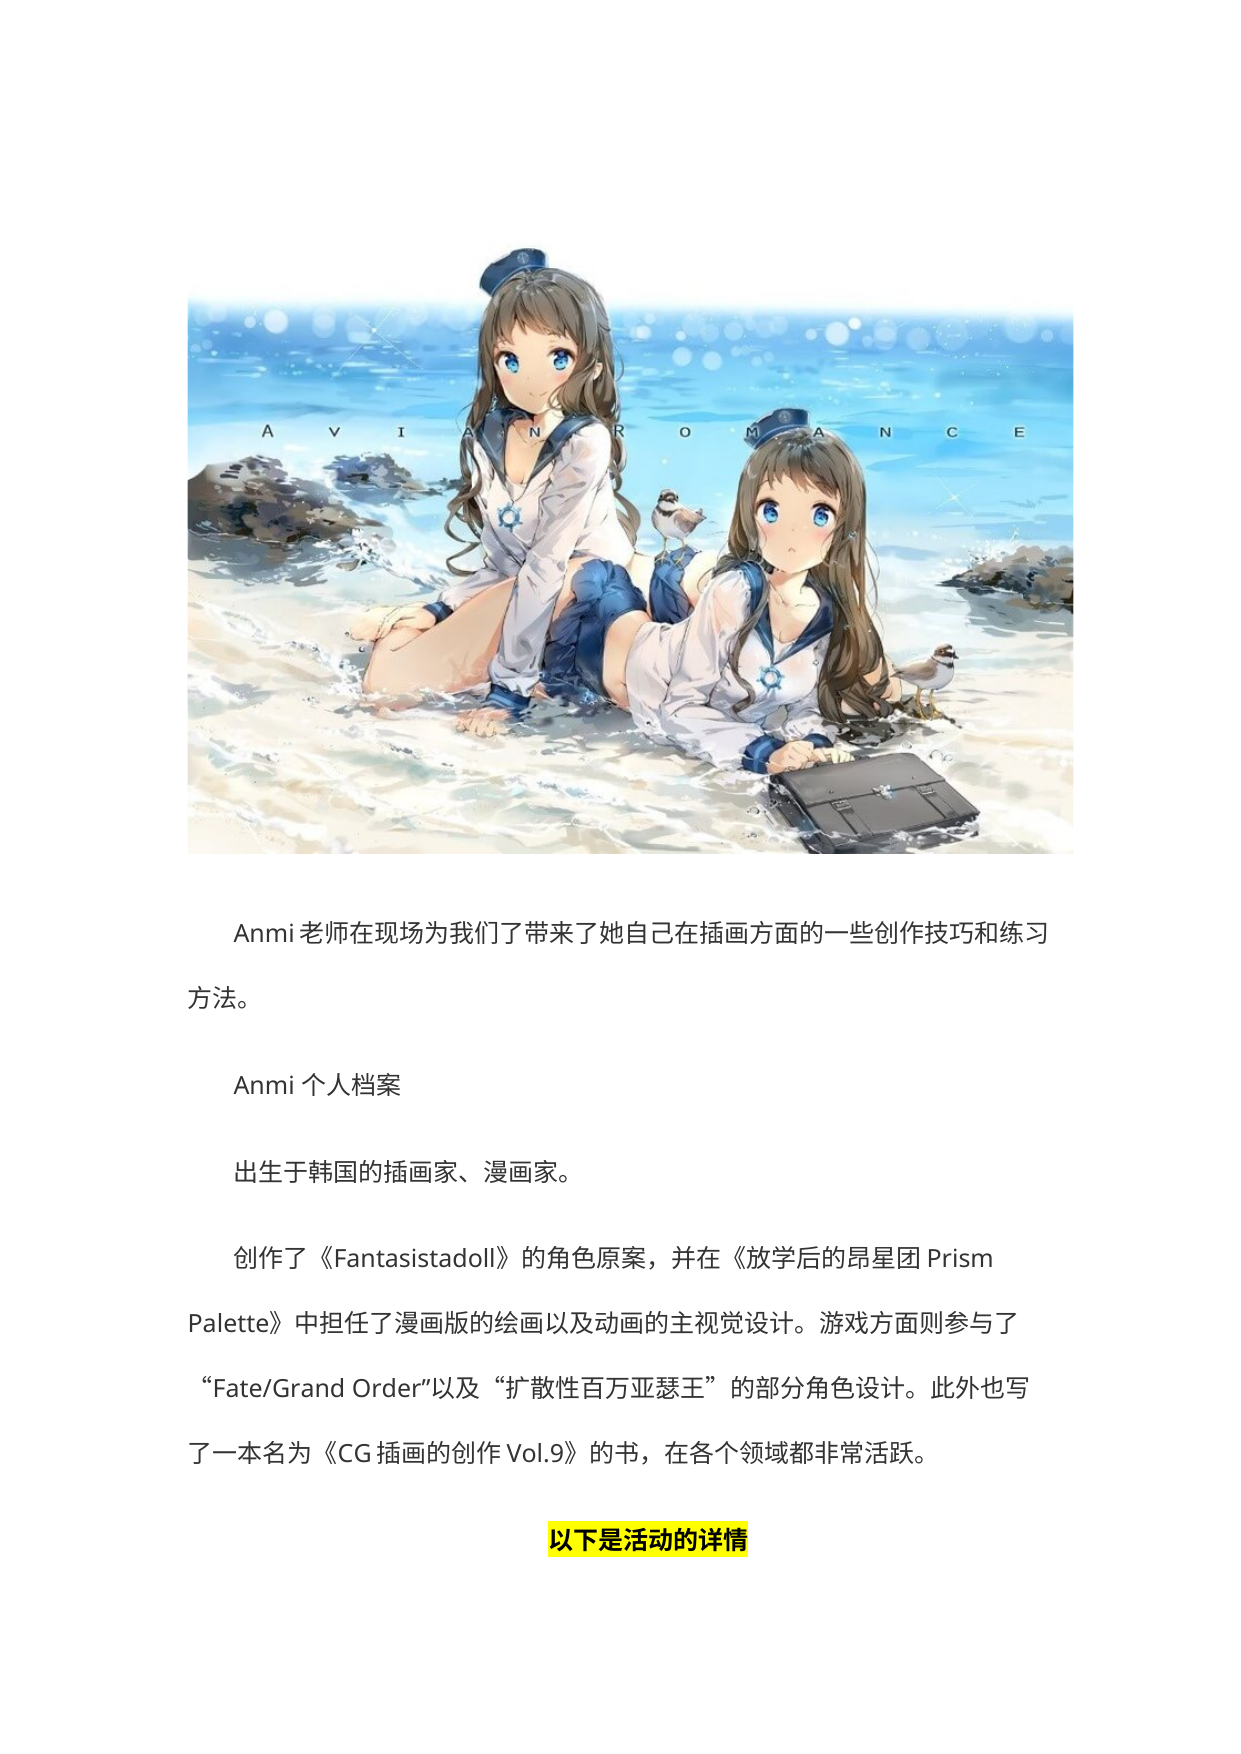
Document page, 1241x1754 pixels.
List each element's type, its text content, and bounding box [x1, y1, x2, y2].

text 创作了《Fantasistadoll》的角色原案，并在《放学后的昂星团 Prism Palette》中担任了漫画版的绘画以及动画的主视觉设计。游戏方面则参与了“Fate/Grand Order”以及“扩散性百万亚瑟王”的部分角色设计。此外也写了一本名为《CG插画的创作Vol.9》的书，在各个领域都非常活跃。 [187, 1224, 1053, 1484]
text Anmi老师在现场为我们了带来了她自己在插画方面的一些创作技巧和练习方法。 [187, 899, 1053, 1029]
text Anmi 个人档案 [187, 1051, 1053, 1116]
text 以下是活动的详情 [187, 1506, 1053, 1571]
text 出生于韩国的插画家、漫画家。 [187, 1138, 1053, 1203]
picture [187, 227, 1074, 854]
